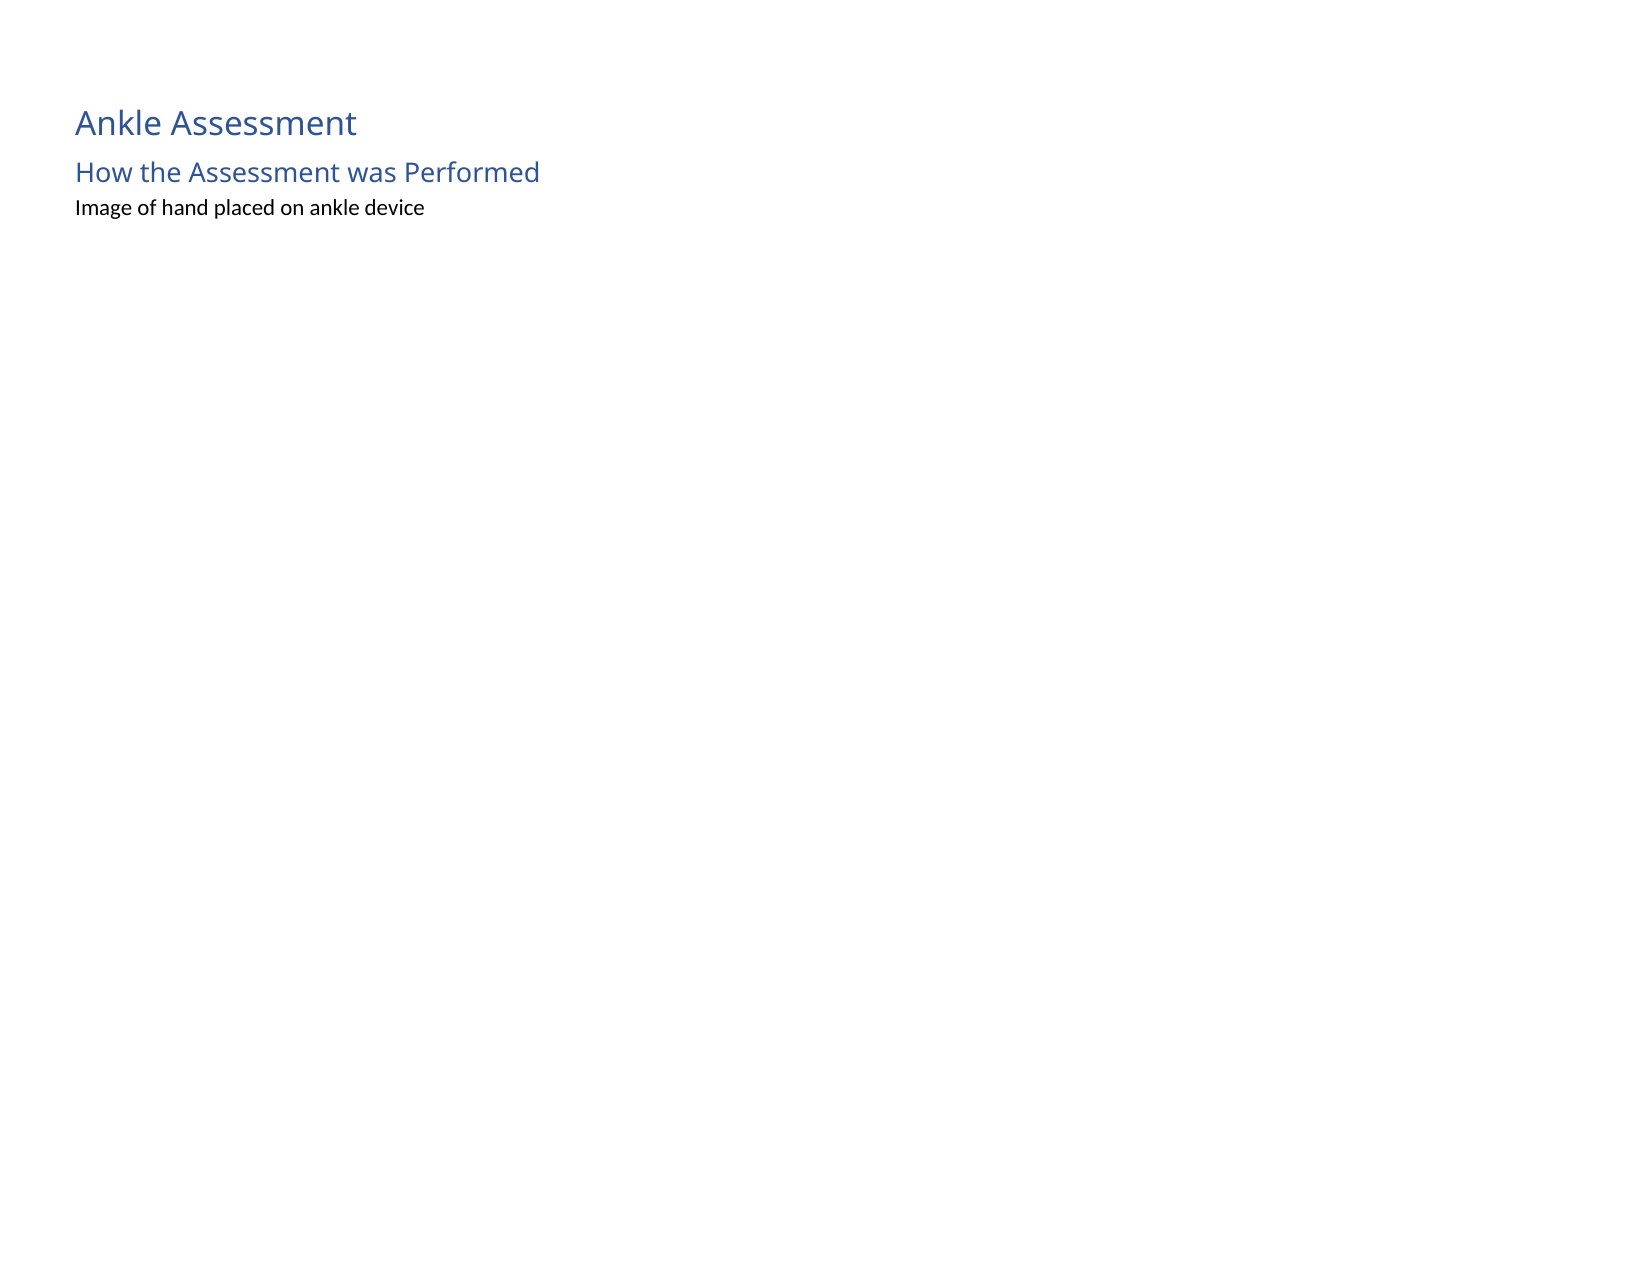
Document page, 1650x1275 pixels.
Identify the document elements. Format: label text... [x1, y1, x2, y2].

text Image of hand placed on ankle device [75, 193, 1575, 221]
subtitle How the Assessment was Performed [75, 153, 1575, 190]
subtitle Ankle Assessment [75, 100, 1575, 145]
